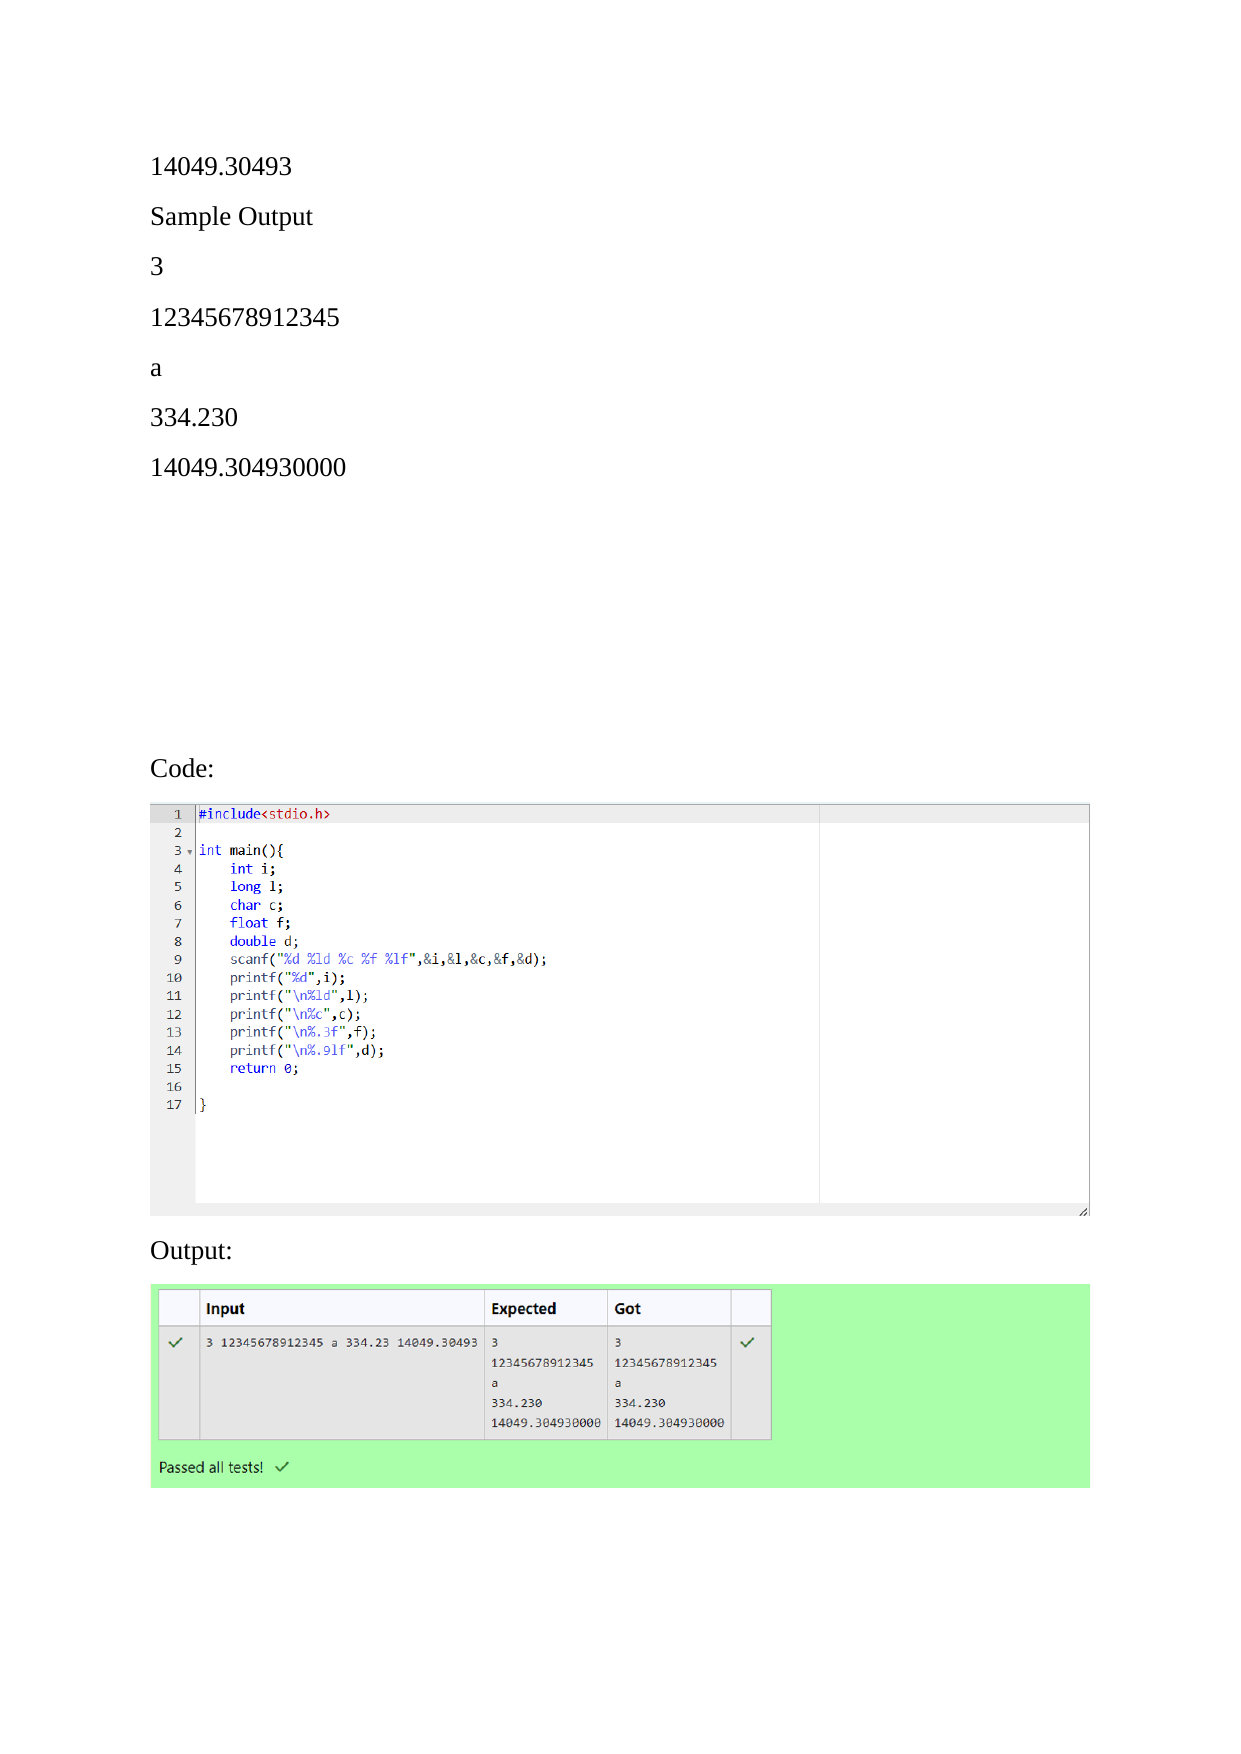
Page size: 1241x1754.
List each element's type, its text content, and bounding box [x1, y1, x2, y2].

text a [150, 351, 1090, 382]
text Output: [150, 1234, 1090, 1266]
text 3 [150, 250, 1090, 282]
text 14049.304930000 [150, 451, 1090, 482]
text 14049.30493 [150, 150, 1090, 181]
picture [150, 802, 1091, 1216]
text 334.230 [150, 401, 1090, 432]
text Code: [150, 752, 1090, 784]
text 12345678912345 [150, 301, 1090, 332]
text Sample Output [150, 200, 1090, 231]
picture [150, 1284, 1091, 1488]
